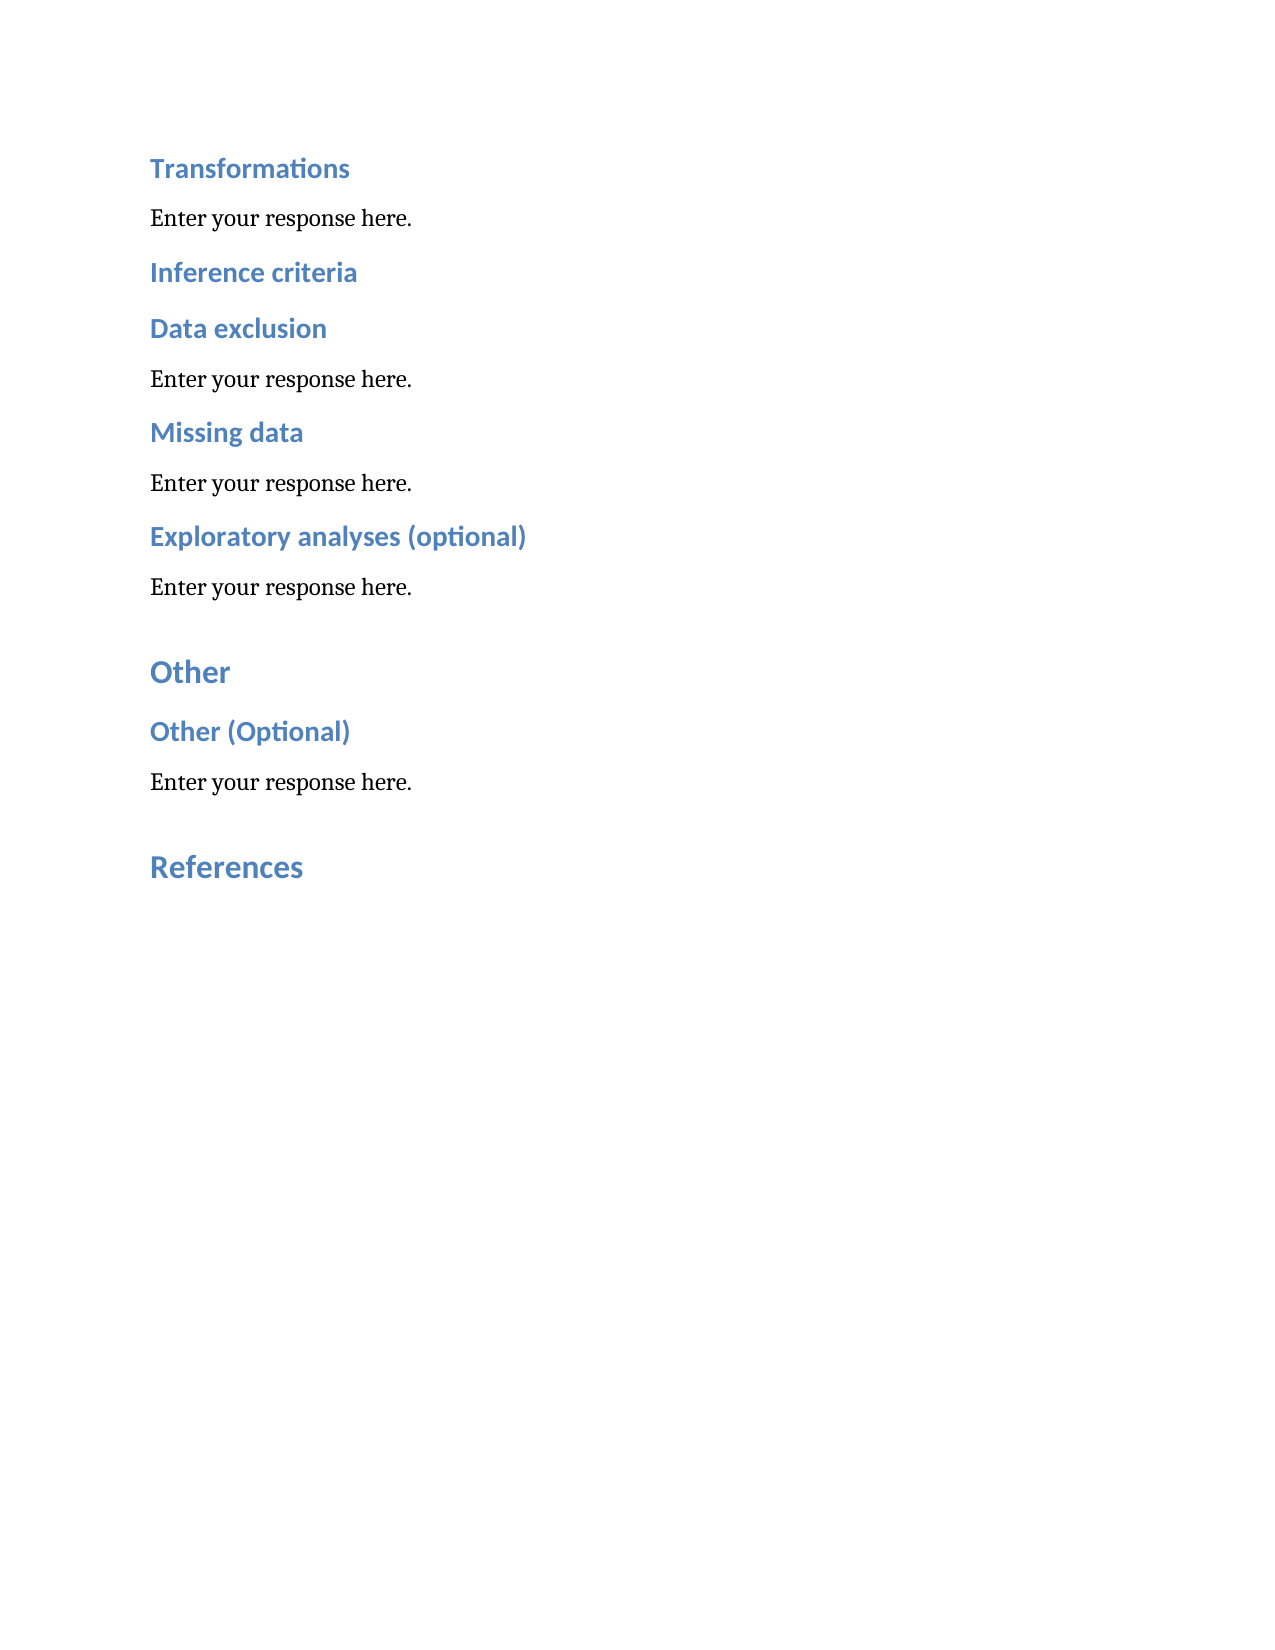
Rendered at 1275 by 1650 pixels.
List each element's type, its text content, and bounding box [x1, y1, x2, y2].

subtitle Other [150, 651, 1125, 692]
subtitle Data exclusion [150, 310, 1125, 346]
text Enter your response here. [150, 573, 1125, 601]
text Enter your response here. [150, 204, 1125, 233]
subtitle Missing data [150, 414, 1125, 450]
subtitle Exploratory analyses (optional) [150, 518, 1125, 554]
text Enter your response here. [150, 469, 1125, 497]
subtitle References [150, 846, 1125, 887]
subtitle Other (Optional) [150, 713, 1125, 749]
subtitle Inference criteria [150, 254, 1125, 289]
text Enter your response here. [150, 365, 1125, 393]
text Enter your response here. [150, 767, 1125, 796]
subtitle Transformations [150, 150, 1125, 186]
